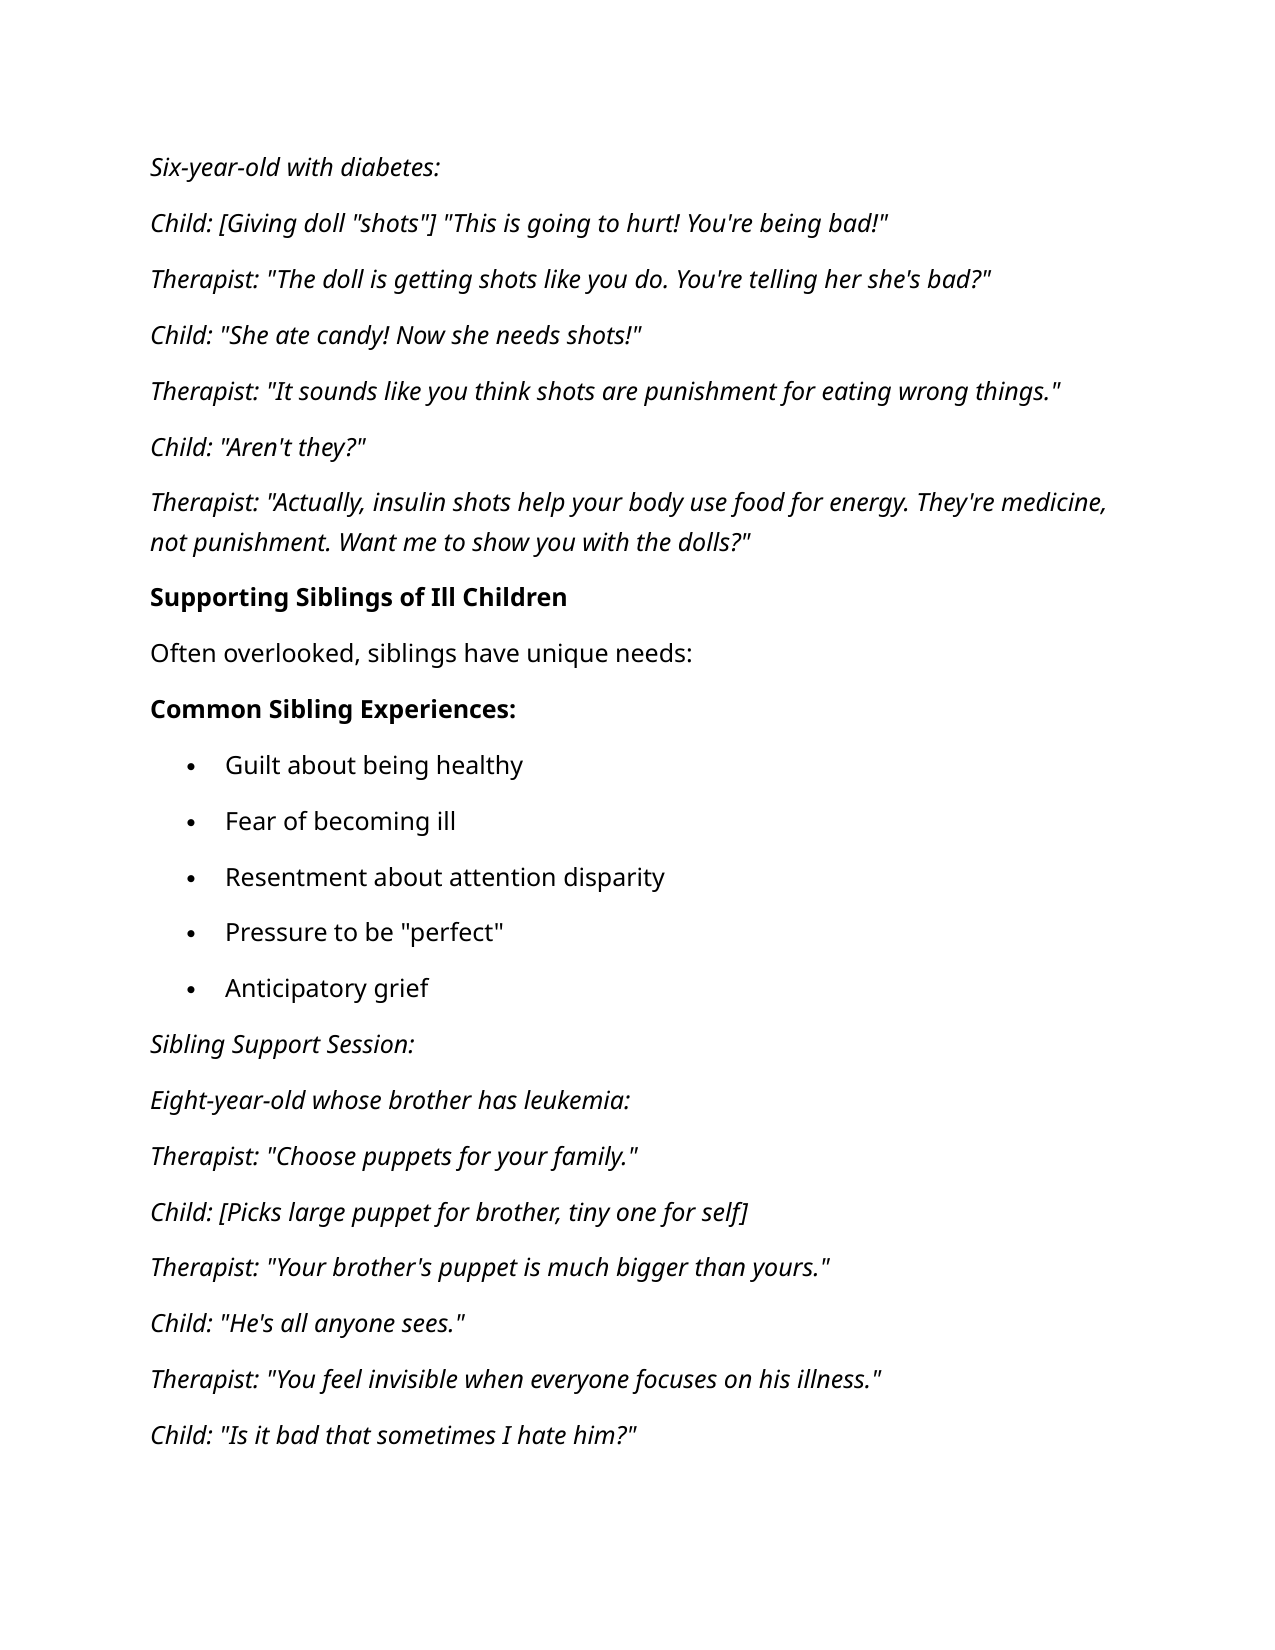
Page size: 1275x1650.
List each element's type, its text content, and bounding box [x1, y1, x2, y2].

text Therapist: "You feel invisible when everyone focuses on his illness." [150, 1362, 1125, 1396]
text Child: [Picks large puppet for brother, tiny one for self] [150, 1194, 1125, 1228]
list Anticipatory grief [187, 971, 1125, 1005]
text Therapist: "Your brother's puppet is much bigger than yours." [150, 1250, 1125, 1284]
text Sibling Support Session: [150, 1027, 1125, 1061]
text Child: "She ate candy! Now she needs shots!" [150, 317, 1125, 352]
text Six-year-old with diabetes: [150, 150, 1125, 184]
text Eight-year-old whose brother has leukemia: [150, 1082, 1125, 1117]
text Therapist: "The doll is getting shots like you do. You're telling her she's bad?" [150, 262, 1125, 296]
text Often overlooked, siblings have unique needs: [150, 636, 1125, 670]
list Fear of becoming ill [187, 803, 1125, 837]
list Pressure to be "perfect" [187, 915, 1125, 949]
text Child: "Aren't they?" [150, 429, 1125, 463]
list Resentment about attention disparity [187, 859, 1125, 893]
text Supporting Siblings of Ill Children [150, 580, 1125, 614]
text Child: "Is it bad that sometimes I hate him?" [150, 1417, 1125, 1452]
text Common Sibling Experiences: [150, 692, 1125, 726]
text Therapist: "Choose puppets for your family." [150, 1138, 1125, 1172]
text Therapist: "Actually, insulin shots help your body use food for energy. They're medicine, not punishment. Want me to show you with the dolls?" [150, 485, 1125, 558]
list Guilt about being healthy [187, 747, 1125, 782]
text Child: [Giving doll "shots"] "This is going to hurt! You're being bad!" [150, 206, 1125, 240]
text Therapist: "It sounds like you think shots are punishment for eating wrong things." [150, 373, 1125, 407]
text Child: "He's all anyone sees." [150, 1306, 1125, 1340]
